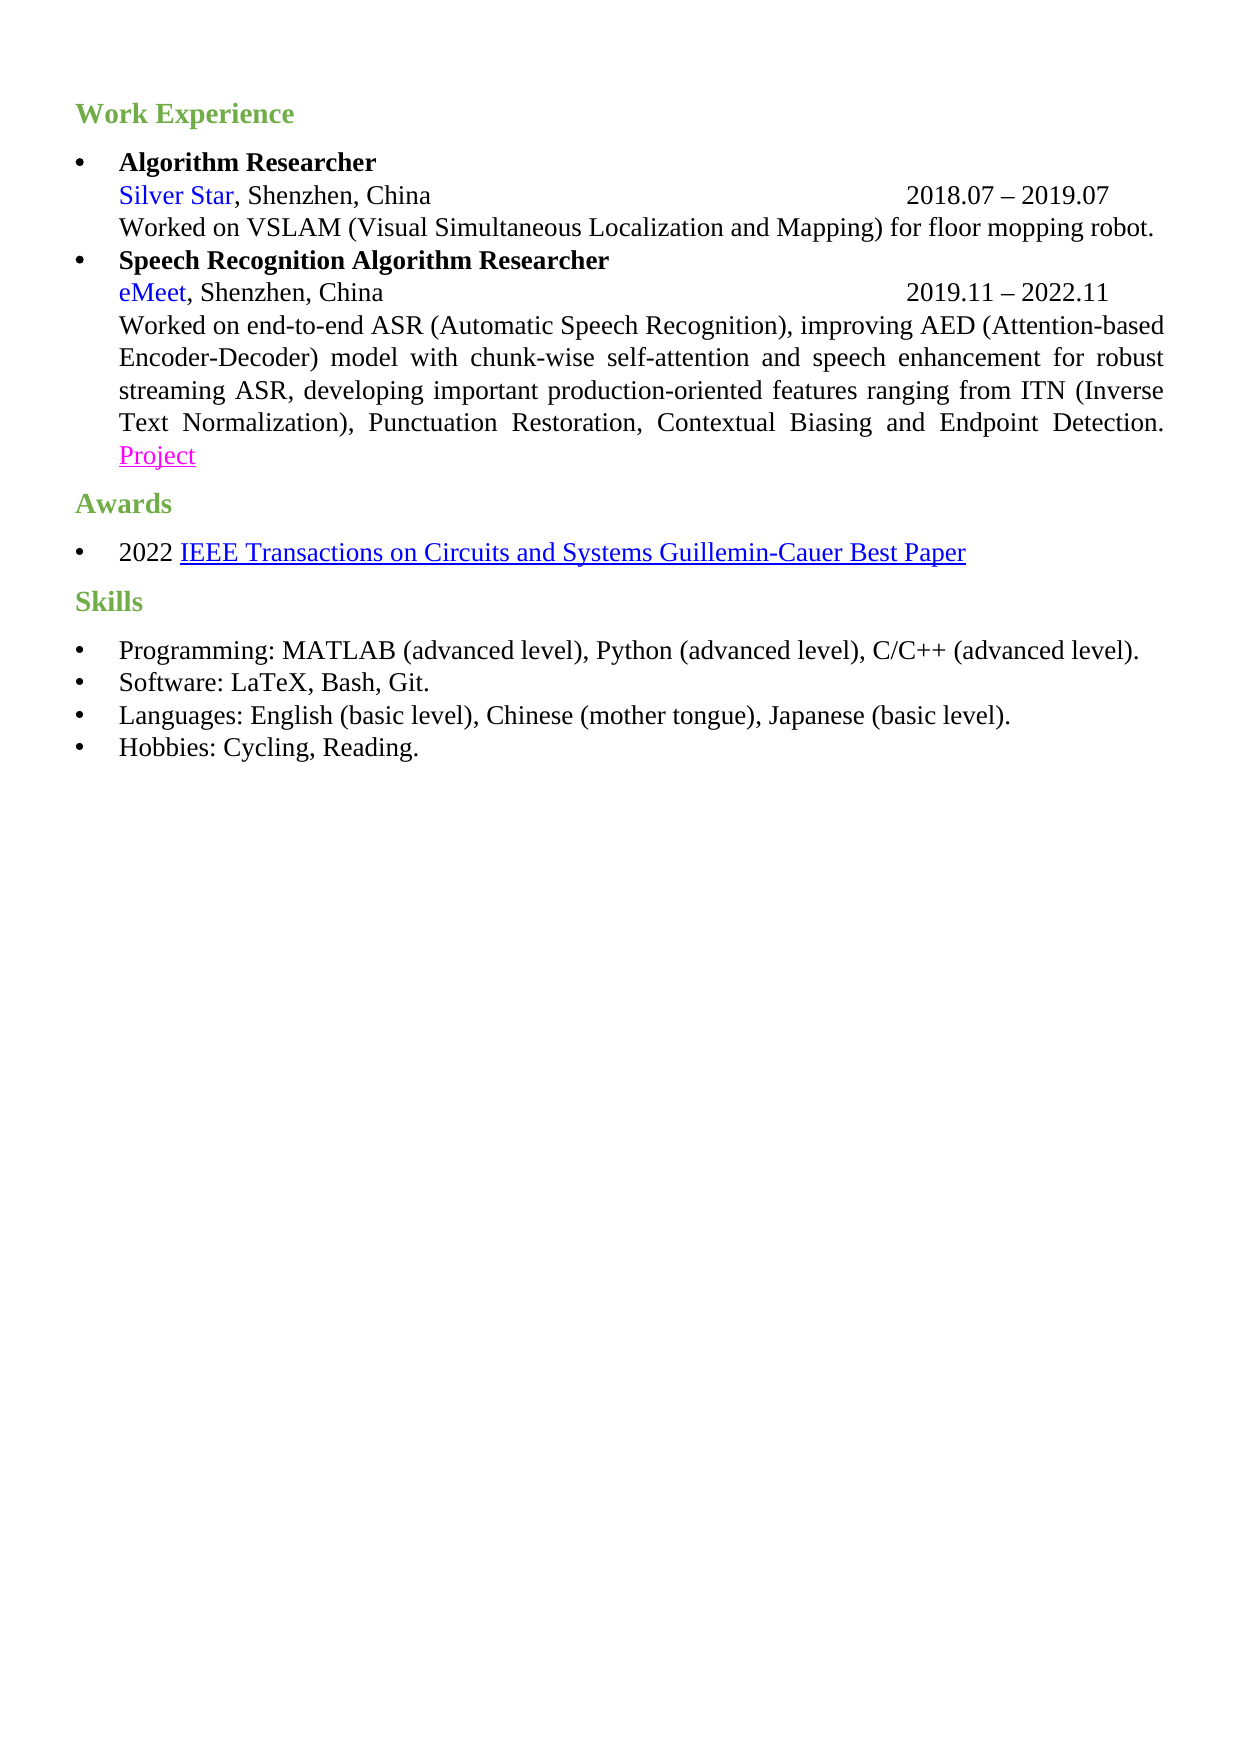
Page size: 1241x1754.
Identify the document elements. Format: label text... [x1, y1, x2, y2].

list Speech Recognition Algorithm Researcher [75, 243, 1165, 276]
list Programming: MATLAB (advanced level), Python (advanced level), C/C++ (advanced level). [75, 633, 1165, 666]
text Work Experience [75, 81, 1165, 146]
text Awards [75, 471, 1165, 536]
list Worked on end-to-end ASR (Automatic Speech Recognition), improving AED (Attention-based Encoder-Decoder) model with chunk-wise self-attention and speech enhancement for robust streaming ASR, developing important production-oriented features ranging from ITN (Inverse Text Normalization), Punctuation Restoration, Contextual Biasing and Endpoint Detection. Project [119, 308, 1165, 471]
list Worked on VSLAM (Visual Simultaneous Localization and Mapping) for floor mopping robot. [119, 211, 1165, 243]
text Skills [75, 568, 1165, 633]
list Hobbies: Cycling, Reading. [75, 731, 1165, 763]
list eMeet, Shenzhen, China 2019.11 – 2022.11 [119, 276, 1165, 308]
list 2022 IEEE Transactions on Circuits and Systems Guillemin-Cauer Best Paper [75, 536, 1165, 568]
list Languages: English (basic level), Chinese (mother tongue), Japanese (basic level). [75, 698, 1165, 731]
list Algorithm Researcher [75, 146, 1165, 178]
list Silver Star, Shenzhen, China 2018.07 – 2019.07 [119, 178, 1165, 211]
list Software: LaTeX, Bash, Git. [75, 666, 1165, 698]
